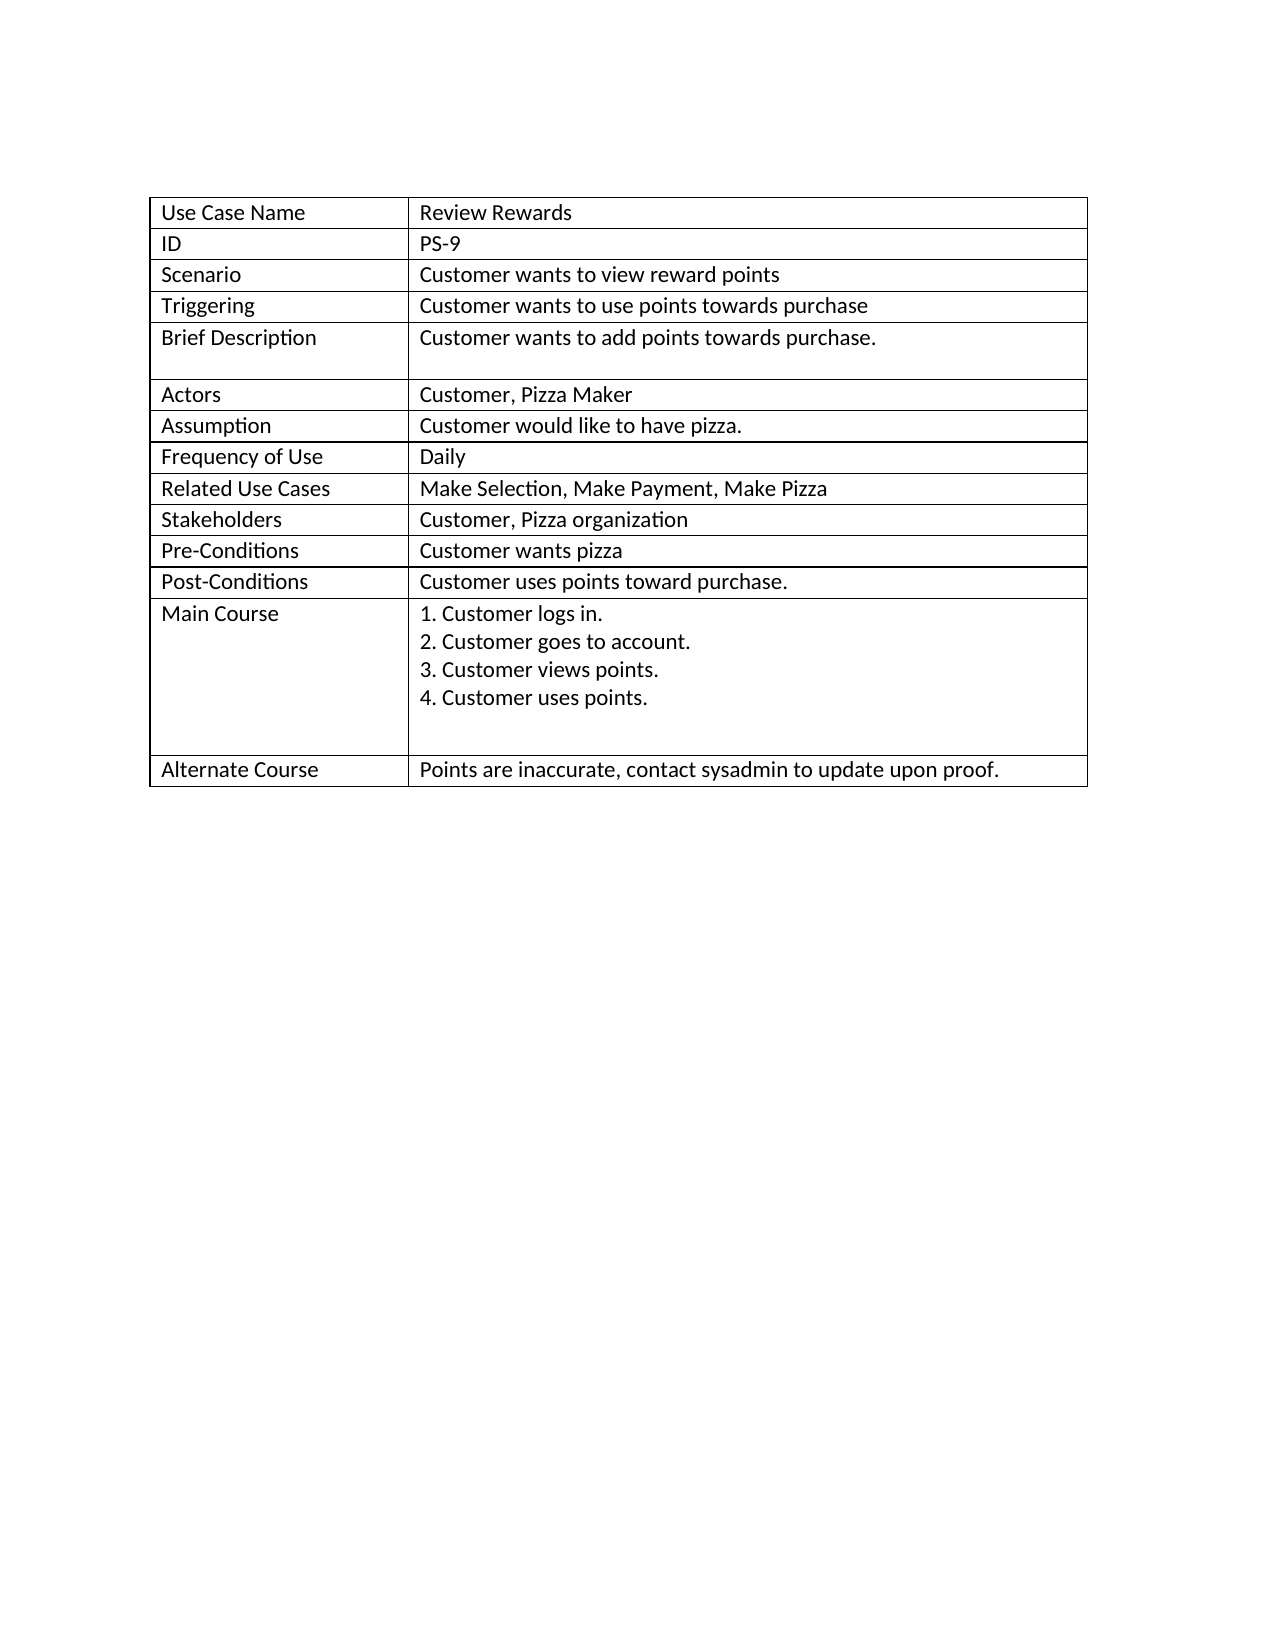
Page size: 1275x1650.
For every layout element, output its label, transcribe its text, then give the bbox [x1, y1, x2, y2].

table_cell Triggering [151, 292, 408, 322]
table_header Review Rewards [409, 198, 1087, 228]
table_cell Customer wants to add points towards purchase. [409, 323, 1087, 379]
table_cell PS-9 [409, 229, 1087, 259]
table_cell Customer, Pizza Maker [409, 380, 1087, 410]
table_cell Customer would like to have pizza. [409, 411, 1087, 441]
table_header Use Case Name [151, 198, 408, 228]
table_cell Customer wants pizza [409, 536, 1087, 566]
table_cell Customer, Pizza organization [409, 505, 1087, 535]
table_cell Points are inaccurate, contact sysadmin to update upon proof. [409, 756, 1087, 786]
table_cell Daily [409, 443, 1087, 473]
table_cell Brief Description [151, 323, 408, 379]
table_cell Actors [151, 380, 408, 410]
table_cell Frequency of Use [151, 443, 408, 473]
table_cell Main Course [151, 599, 408, 754]
table_cell Post-Conditions [151, 568, 408, 598]
table_cell Customer wants to use points towards purchase [409, 292, 1087, 322]
table_cell ID [151, 229, 408, 259]
table_cell Assumption [151, 411, 408, 441]
table_cell Related Use Cases [151, 474, 408, 504]
table_cell Customer wants to view reward points [409, 260, 1087, 291]
table_cell Scenario [151, 260, 408, 291]
table_cell Customer uses points toward purchase. [409, 568, 1087, 598]
table_cell Make Selection, Make Payment, Make Pizza [409, 474, 1087, 504]
table_cell Alternate Course [151, 756, 408, 786]
table_cell 1. Customer logs in. 2. Customer goes to account. 3. Customer views points. 4. Customer uses points. [409, 599, 1087, 754]
table_cell Pre-Conditions [151, 536, 408, 566]
table_cell Stakeholders [151, 505, 408, 535]
